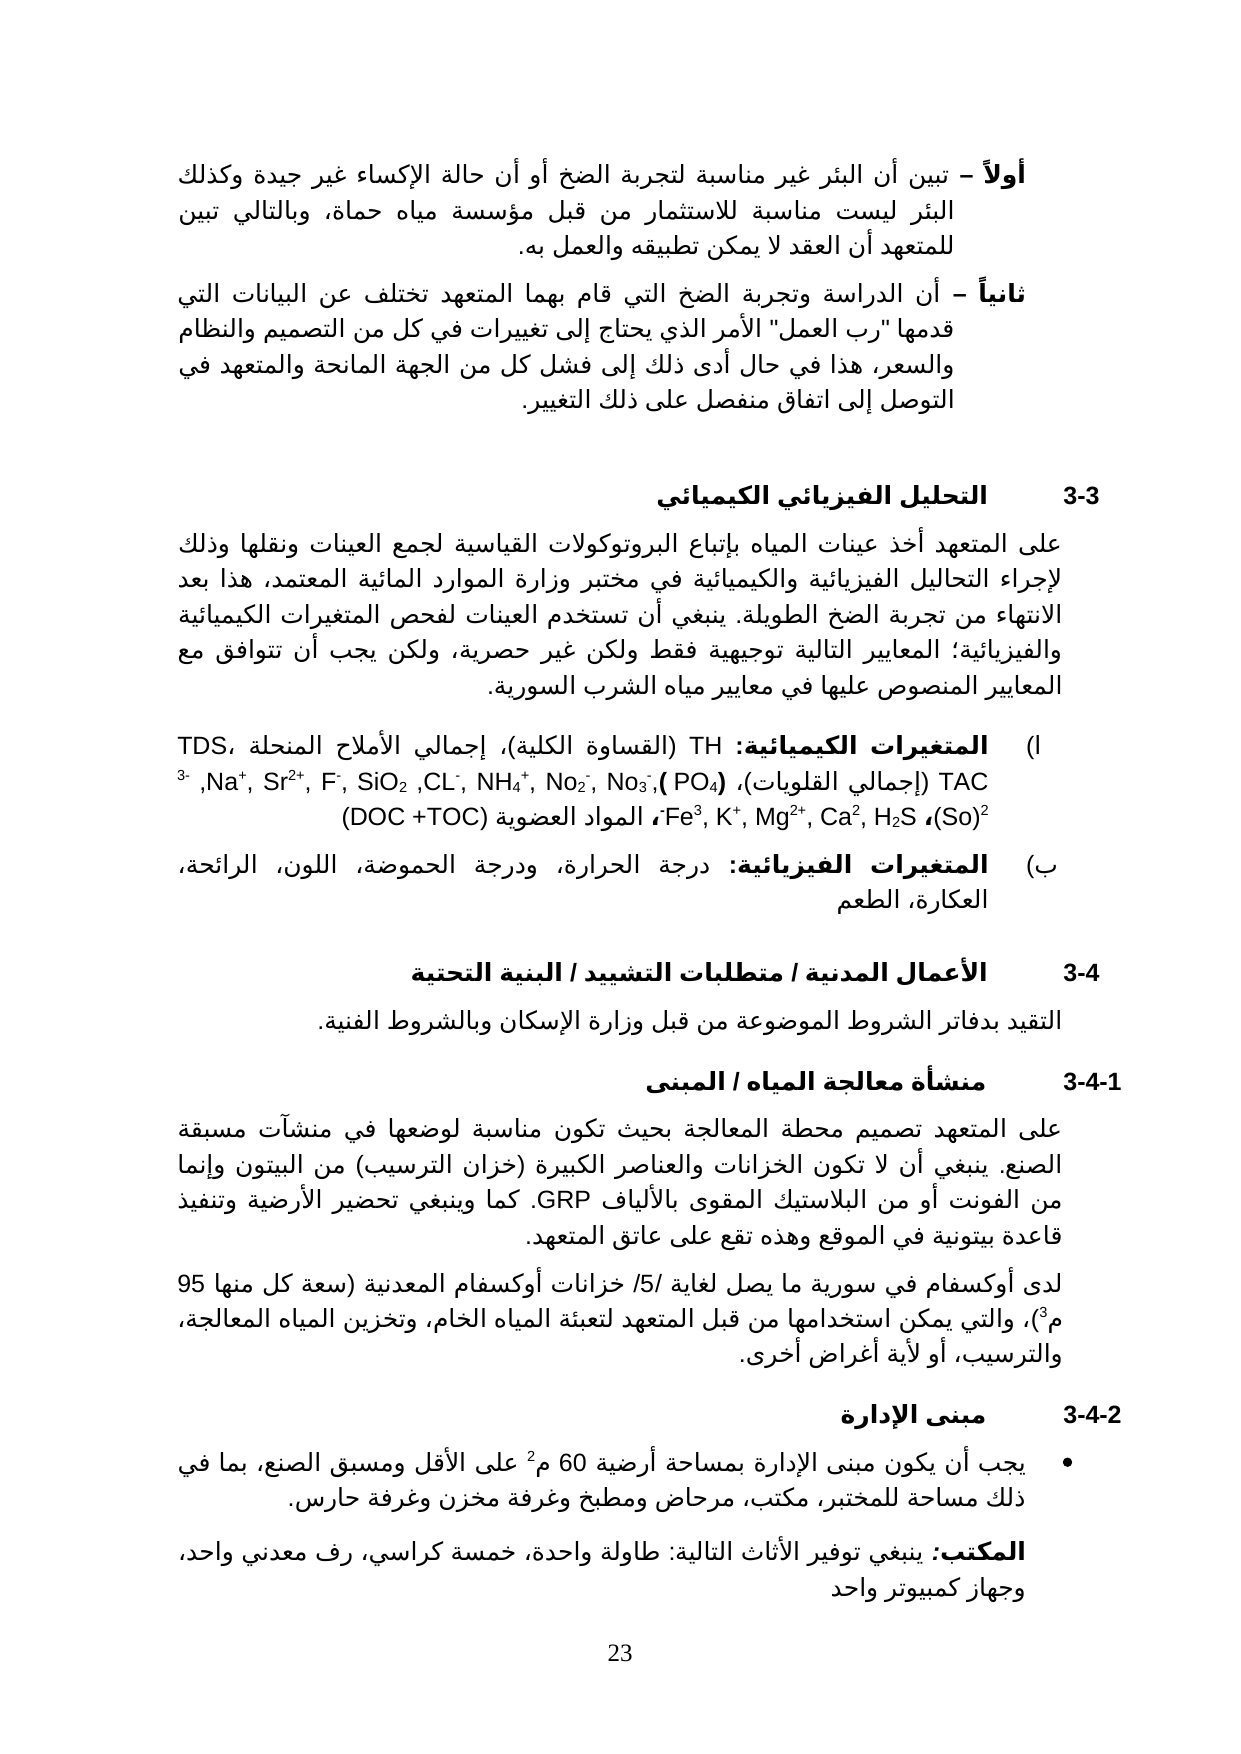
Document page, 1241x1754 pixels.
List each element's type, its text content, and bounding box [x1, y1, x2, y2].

list المتغيرات الكيميائية: TH (القساوة الكلية)، إجمالي الأملاح المنحلة TDS، TAC (إجمالي القلويات)، (PO4 )3- ,Na+, Sr2+, F-, SiO2 ,CL-, NH4+, No2-, No3-, Fe3, K+, Mg2+, Ca2, H2S ،(So)2-، المواد العضوية (DOC +TOC) [177, 724, 1026, 831]
list يجب أن يكون مبنى الإدارة بمساحة أرضية 60 م2 على الأقل ومسبق الصنع، بما في ذلك مساحة للمختبر، مكتب، مرحاض ومطبخ وغرفة مخزن وغرفة حارس. [177, 1441, 1063, 1512]
list التحليل الفيزيائي الكيميائي [177, 474, 1063, 510]
text على المتعهد تصميم محطة المعالجة بحيث تكون مناسبة لوضعها في منشآت مسبقة الصنع. ينبغي أن لا تكون الخزانات والعناصر الكبيرة (خزان الترسيب) من البيتون وإنما من الفونت أو من البلاستيك المقوى بالألياف GRP. كما وينبغي تحضير الأرضية وتنفيذ قاعدة بيتونية في الموقع وهذه تقع على عاتق المتعهد. [177, 1108, 1063, 1249]
text على المتعهد أخذ عينات المياه بإتباع البروتوكولات القياسية لجمع العينات ونقلها وذلك لإجراء التحاليل الفيزيائية والكيميائية في مختبر وزارة الموارد المائية المعتمد، هذا بعد الانتهاء من تجربة الضخ الطويلة. ينبغي أن تستخدم العينات لفحص المتغيرات الكيميائية والفيزيائية؛ المعايير التالية توجيهية فقط ولكن غير حصرية، ولكن يجب أن تتوافق مع المعايير المنصوص عليها في معايير مياه الشرب السورية. [177, 522, 1063, 699]
text لدى أوكسفام في سورية ما يصل لغاية /5/ خزانات أوكسفام المعدنية (سعة كل منها 95 م3)، والتي يمكن استخدامها من قبل المتعهد لتعبئة المياه الخام، وتخزين المياه المعالجة، والترسيب، أو لأية أغراض أخرى. [177, 1262, 1063, 1368]
text ثانياً – أن الدراسة وتجربة الضخ التي قام بهما المتعهد تختلف عن البيانات التي قدمها "رب العمل" الأمر الذي يحتاج إلى تغييرات في كل من التصميم والنظام والسعر، هذا في حال أدى ذلك إلى فشل كل من الجهة المانحة والمتعهد في التوصل إلى اتفاق منفصل على ذلك التغيير. [177, 272, 1026, 414]
list مبنى الإدارة [177, 1393, 1063, 1428]
list المتغيرات الفيزيائية: درجة الحرارة، ودرجة الحموضة، اللون، الرائحة، العكارة، الطعم [177, 843, 1026, 914]
list منشأة معالجة المياه / المبنى [177, 1060, 1063, 1095]
list الأعمال المدنية / متطلبات التشييد / البنية التحتية [177, 951, 1063, 987]
text التقيد بدفاتر الشروط الموضوعة من قبل وزارة الإسكان وبالشروط الفنية. [177, 999, 1063, 1035]
text أولاً – تبين أن البئر غير مناسبة لتجربة الضخ أو أن حالة الإكساء غير جيدة وكذلك البئر ليست مناسبة للاستثمار من قبل مؤسسة مياه حماة، وبالتالي تبين للمتعهد أن العقد لا يمكن تطبيقه والعمل به. [177, 153, 1026, 260]
text المكتب: ينبغي توفير الأثاث التالية: طاولة واحدة، خمسة كراسي، رف معدني واحد، وجهاز كمبيوتر واحد [177, 1531, 1026, 1601]
